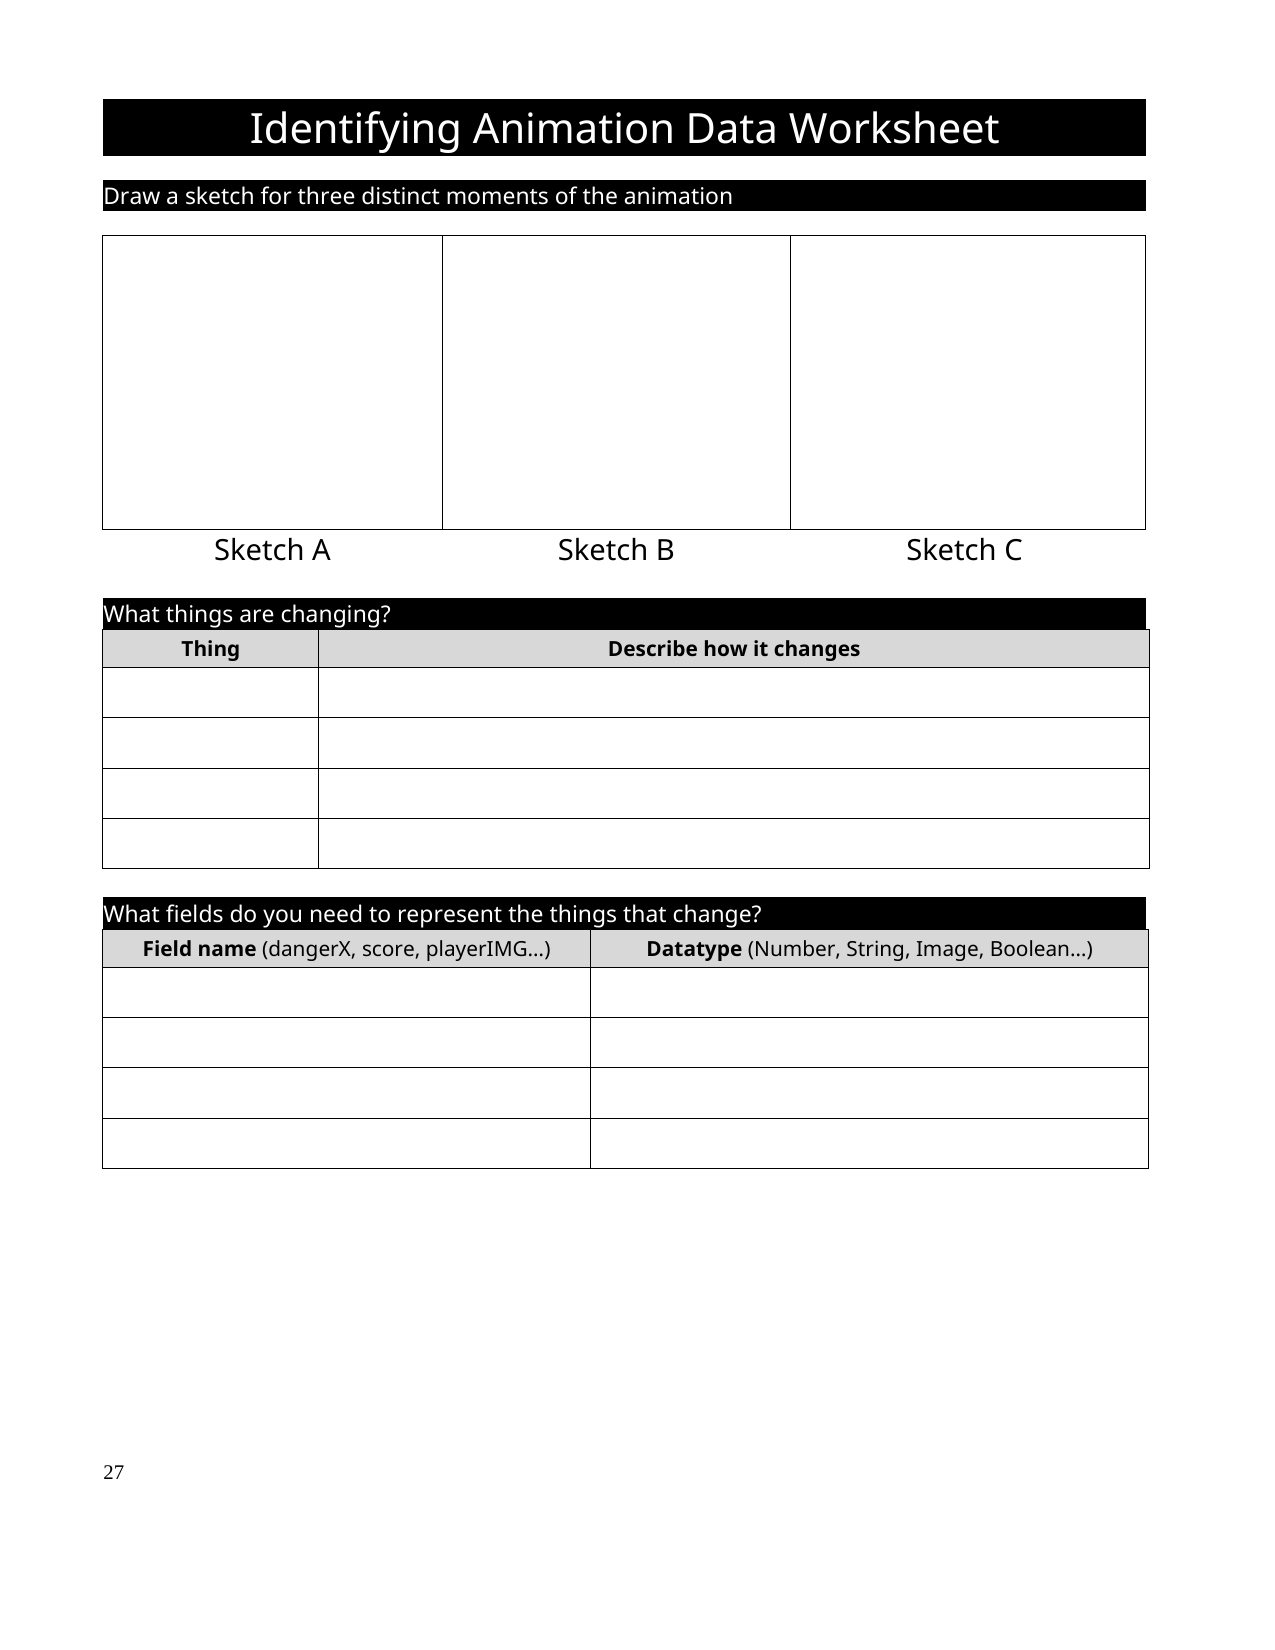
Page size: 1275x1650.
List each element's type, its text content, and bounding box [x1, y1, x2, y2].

subtitle Identifying Animation Data Worksheet [103, 99, 1146, 156]
table_header Describe how it changes [319, 630, 1149, 667]
subtitle What fields do you need to represent the things that change? [103, 897, 1146, 929]
table_cell Sketch C [790, 530, 1138, 569]
table_cell [103, 1018, 590, 1067]
table_cell [319, 718, 1149, 767]
table_header [103, 236, 442, 528]
table_cell [103, 718, 318, 767]
table_cell [103, 968, 590, 1017]
subtitle What things are changing? [103, 598, 1146, 629]
table_cell [319, 668, 1149, 717]
table_header [443, 236, 790, 528]
table_cell [103, 819, 318, 868]
table_cell [103, 1068, 590, 1117]
table_header Datatype (Number, String, Image, Boolean…) [591, 930, 1148, 967]
subtitle Draw a sketch for three distinct moments of the animation [103, 180, 1146, 211]
table_cell Sketch A [103, 530, 442, 569]
table_cell [103, 668, 318, 717]
table_cell [103, 769, 318, 818]
table_cell [591, 968, 1148, 1017]
table_cell Sketch B [442, 530, 790, 569]
table_header [791, 236, 1145, 528]
table_cell [591, 1068, 1148, 1117]
table_header Field name (dangerX, score, playerIMG…) [103, 930, 590, 967]
table_cell [103, 1119, 590, 1168]
table_header Thing [103, 630, 318, 667]
table_cell [319, 819, 1149, 868]
table_cell [319, 769, 1149, 818]
table_cell [591, 1119, 1148, 1168]
table_cell [591, 1018, 1148, 1067]
